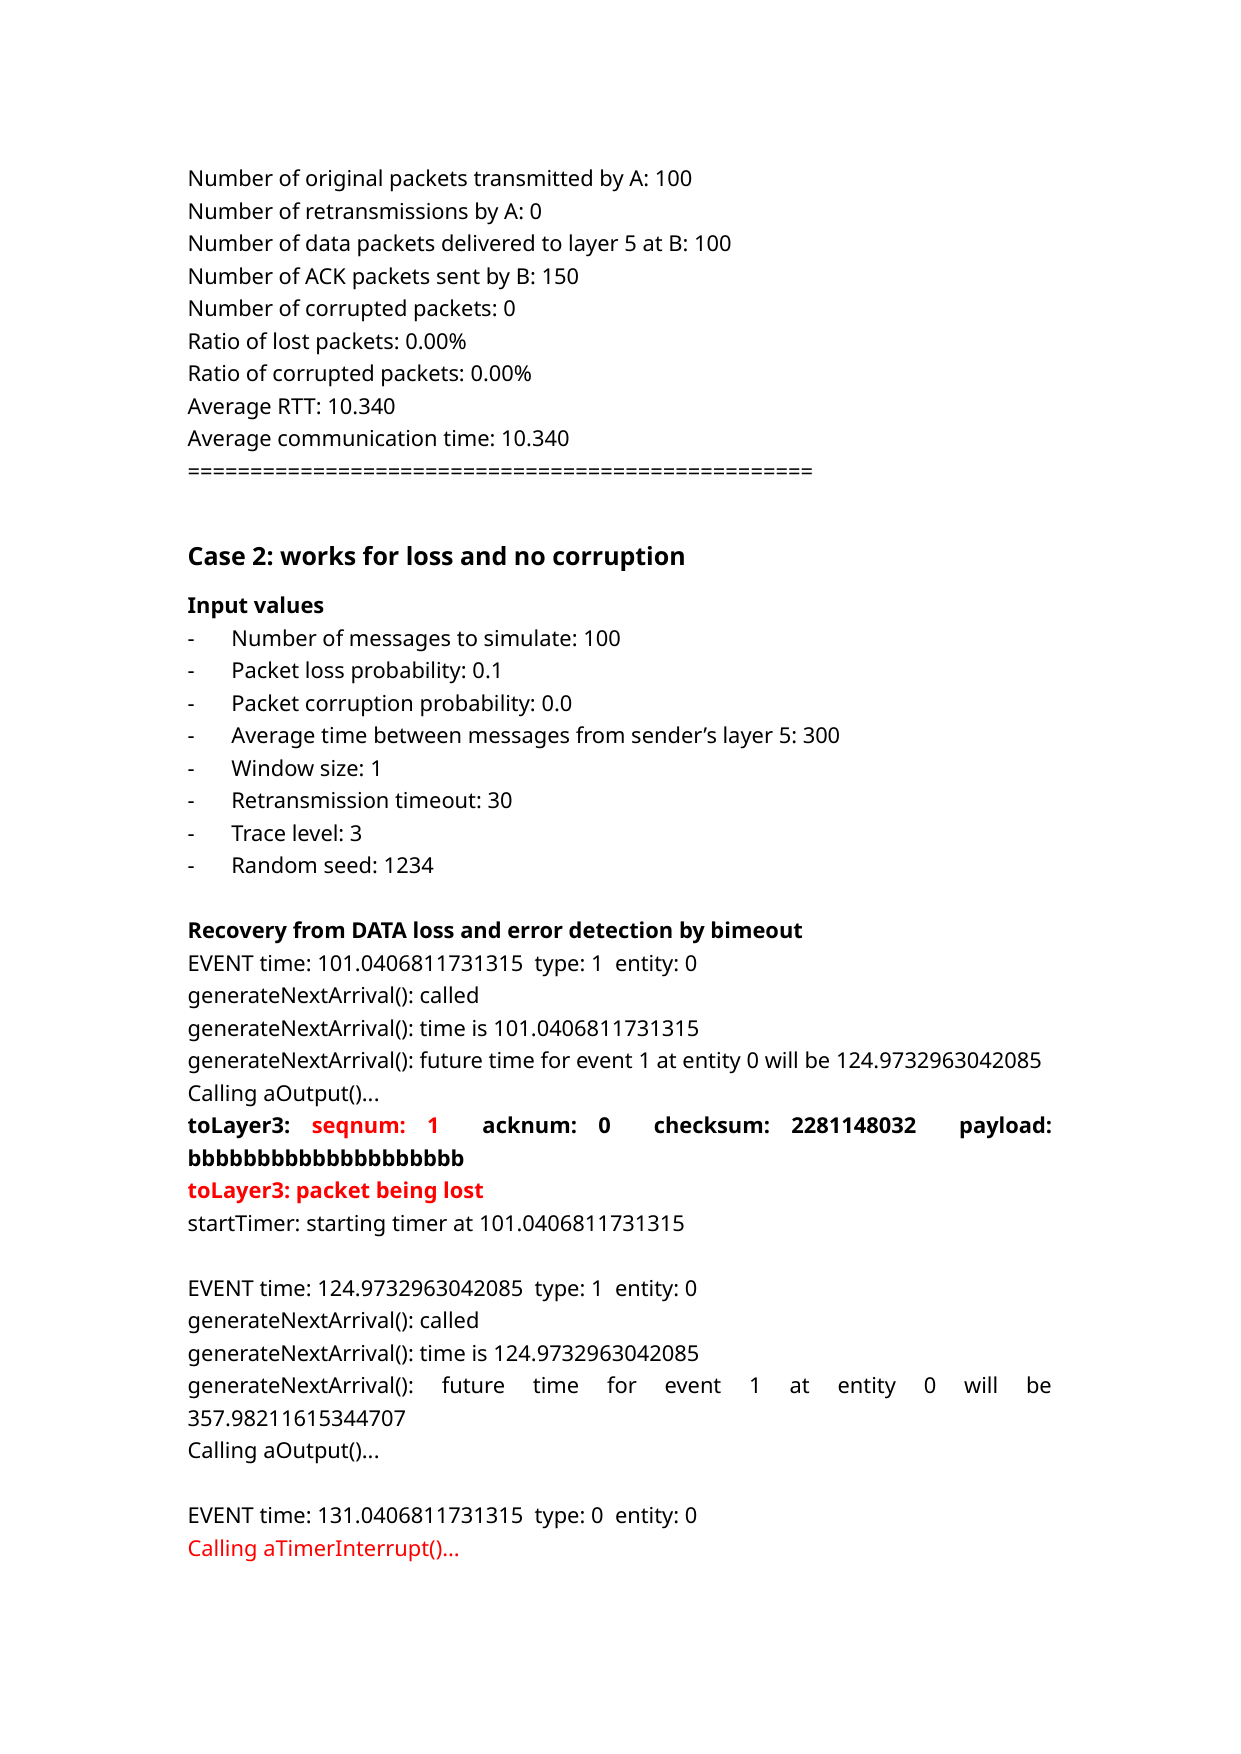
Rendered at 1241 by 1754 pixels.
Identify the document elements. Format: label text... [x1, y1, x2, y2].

text Ratio of corrupted packets: 0.00% [187, 357, 1053, 389]
text generateNextArrival(): future time for event 1 at entity 0 will be 124.9732963042085 [187, 1044, 1053, 1076]
text Number of corrupted packets: 0 [187, 292, 1053, 324]
text Calling aOutput()... [187, 1076, 1053, 1109]
text - Average time between messages from sender’s layer 5: 300 [187, 719, 1053, 751]
text Ratio of lost packets: 0.00% [187, 324, 1053, 357]
text Average communication time: 10.340 [187, 422, 1053, 454]
text ================================================== [187, 454, 1053, 487]
text - Window size: 1 [187, 751, 1053, 784]
text Input values [187, 589, 1053, 621]
text Number of ACK packets sent by B: 150 [187, 259, 1053, 292]
text - Retransmission timeout: 30 [187, 784, 1053, 816]
text - Packet loss probability: 0.1 [187, 654, 1053, 686]
text generateNextArrival(): time is 101.0406811731315 [187, 1011, 1053, 1044]
text Number of retransmissions by A: 0 [187, 194, 1053, 227]
subtitle Case 2: works for loss and no corruption [187, 524, 1053, 589]
text - Trace level: 3 [187, 816, 1053, 849]
text toLayer3: packet being lost [187, 1174, 1053, 1206]
text generateNextArrival(): time is 124.9732963042085 [187, 1336, 1053, 1369]
text EVENT time: 124.9732963042085 type: 1 entity: 0 [187, 1271, 1053, 1304]
text Recovery from DATA loss and error detection by bimeout [187, 914, 1053, 946]
text - Number of messages to simulate: 100 [187, 621, 1053, 654]
text Number of data packets delivered to layer 5 at B: 100 [187, 227, 1053, 259]
text startTimer: starting timer at 101.0406811731315 [187, 1206, 1053, 1239]
text generateNextArrival(): called [187, 979, 1053, 1011]
text EVENT time: 131.0406811731315 type: 0 entity: 0 [187, 1499, 1053, 1531]
text Number of original packets transmitted by A: 100 [187, 162, 1053, 194]
text Calling aOutput()... [187, 1434, 1053, 1466]
text EVENT time: 101.0406811731315 type: 1 entity: 0 [187, 946, 1053, 979]
text generateNextArrival(): future time for event 1 at entity 0 will be 357.98211615344707 [187, 1369, 1053, 1434]
text - Packet corruption probability: 0.0 [187, 686, 1053, 719]
text Calling aTimerInterrupt()... [187, 1531, 1053, 1564]
text Average RTT: 10.340 [187, 389, 1053, 422]
text toLayer3: seqnum: 1 acknum: 0 checksum: 2281148032 payload: bbbbbbbbbbbbbbbbbbbb [187, 1109, 1053, 1174]
text - Random seed: 1234 [187, 849, 1053, 881]
text generateNextArrival(): called [187, 1304, 1053, 1336]
